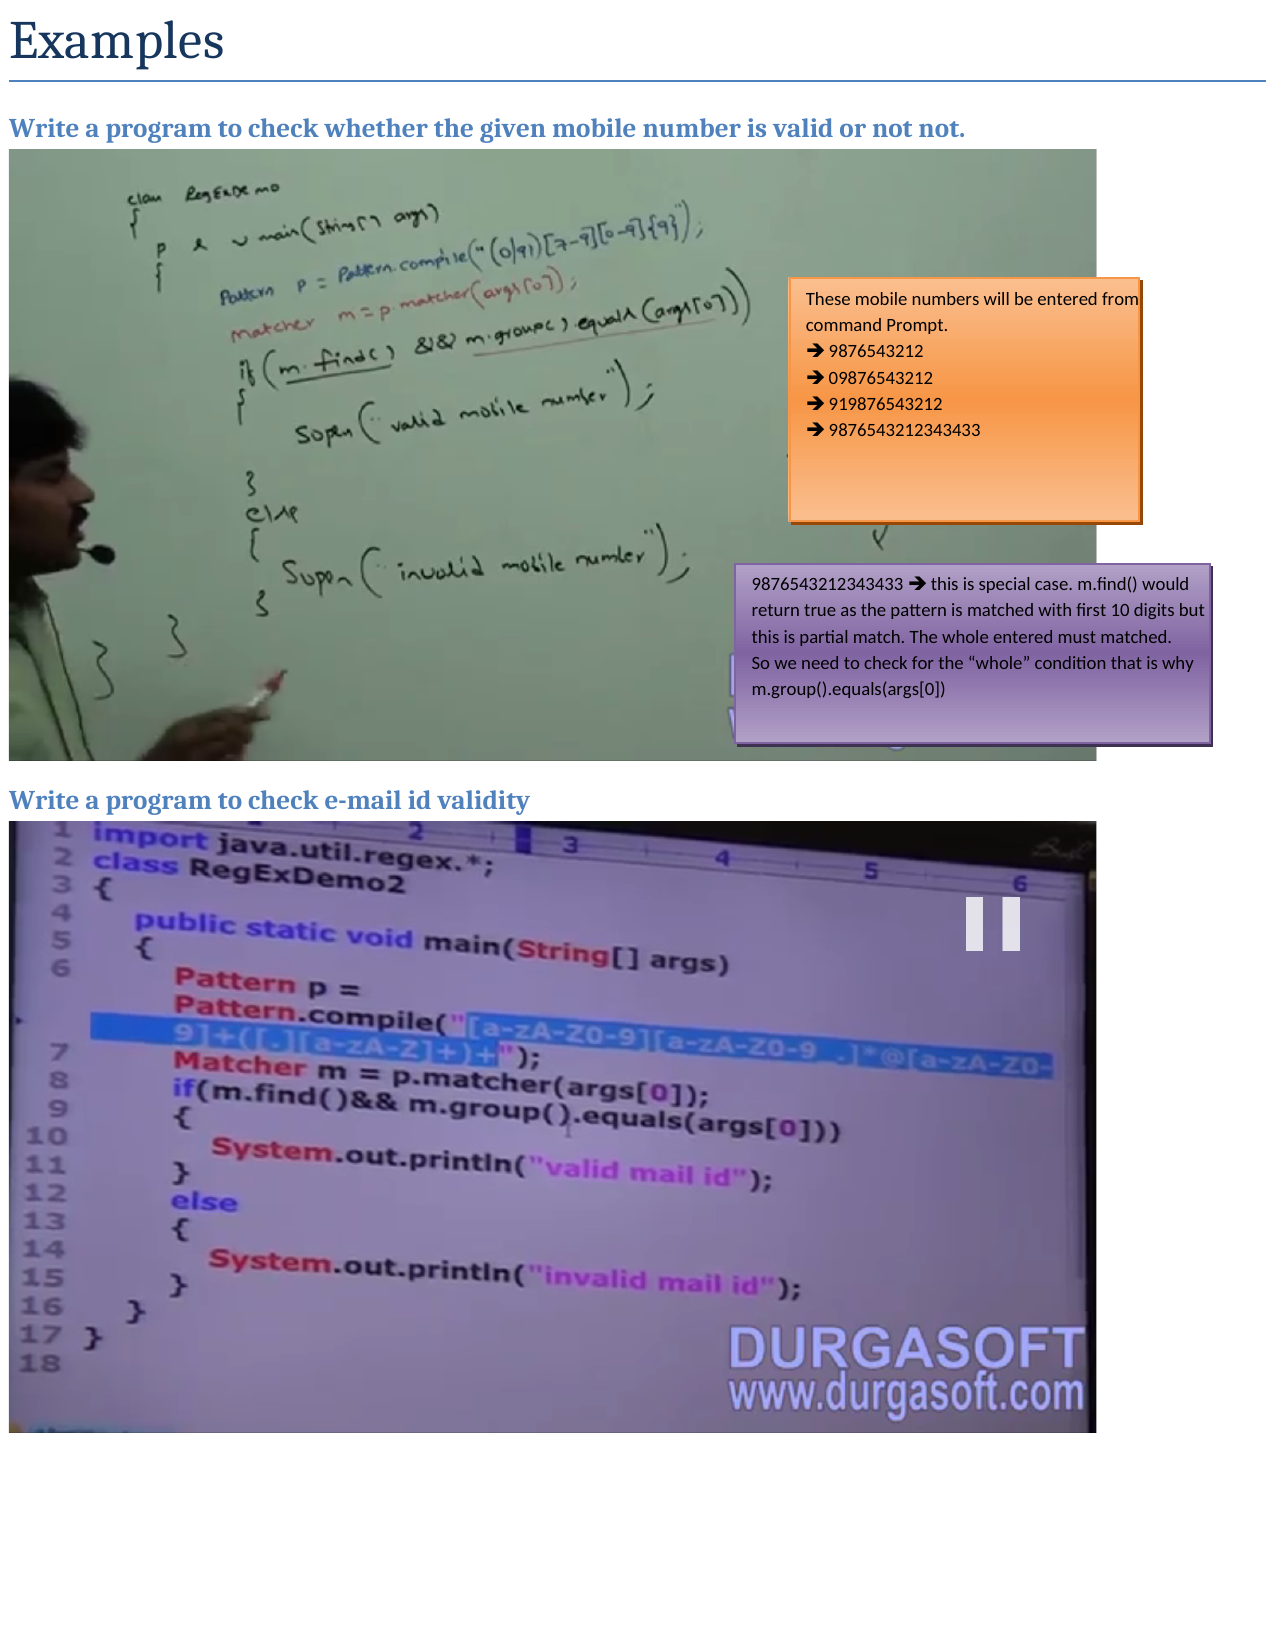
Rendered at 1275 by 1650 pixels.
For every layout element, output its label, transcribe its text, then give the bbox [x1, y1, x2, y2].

picture [8, 149, 1097, 761]
subtitle Write a program to check whether the given mobile number is valid or not not. [9, 113, 1266, 144]
picture [8, 821, 1097, 1433]
title Examples [9, 9, 1266, 80]
